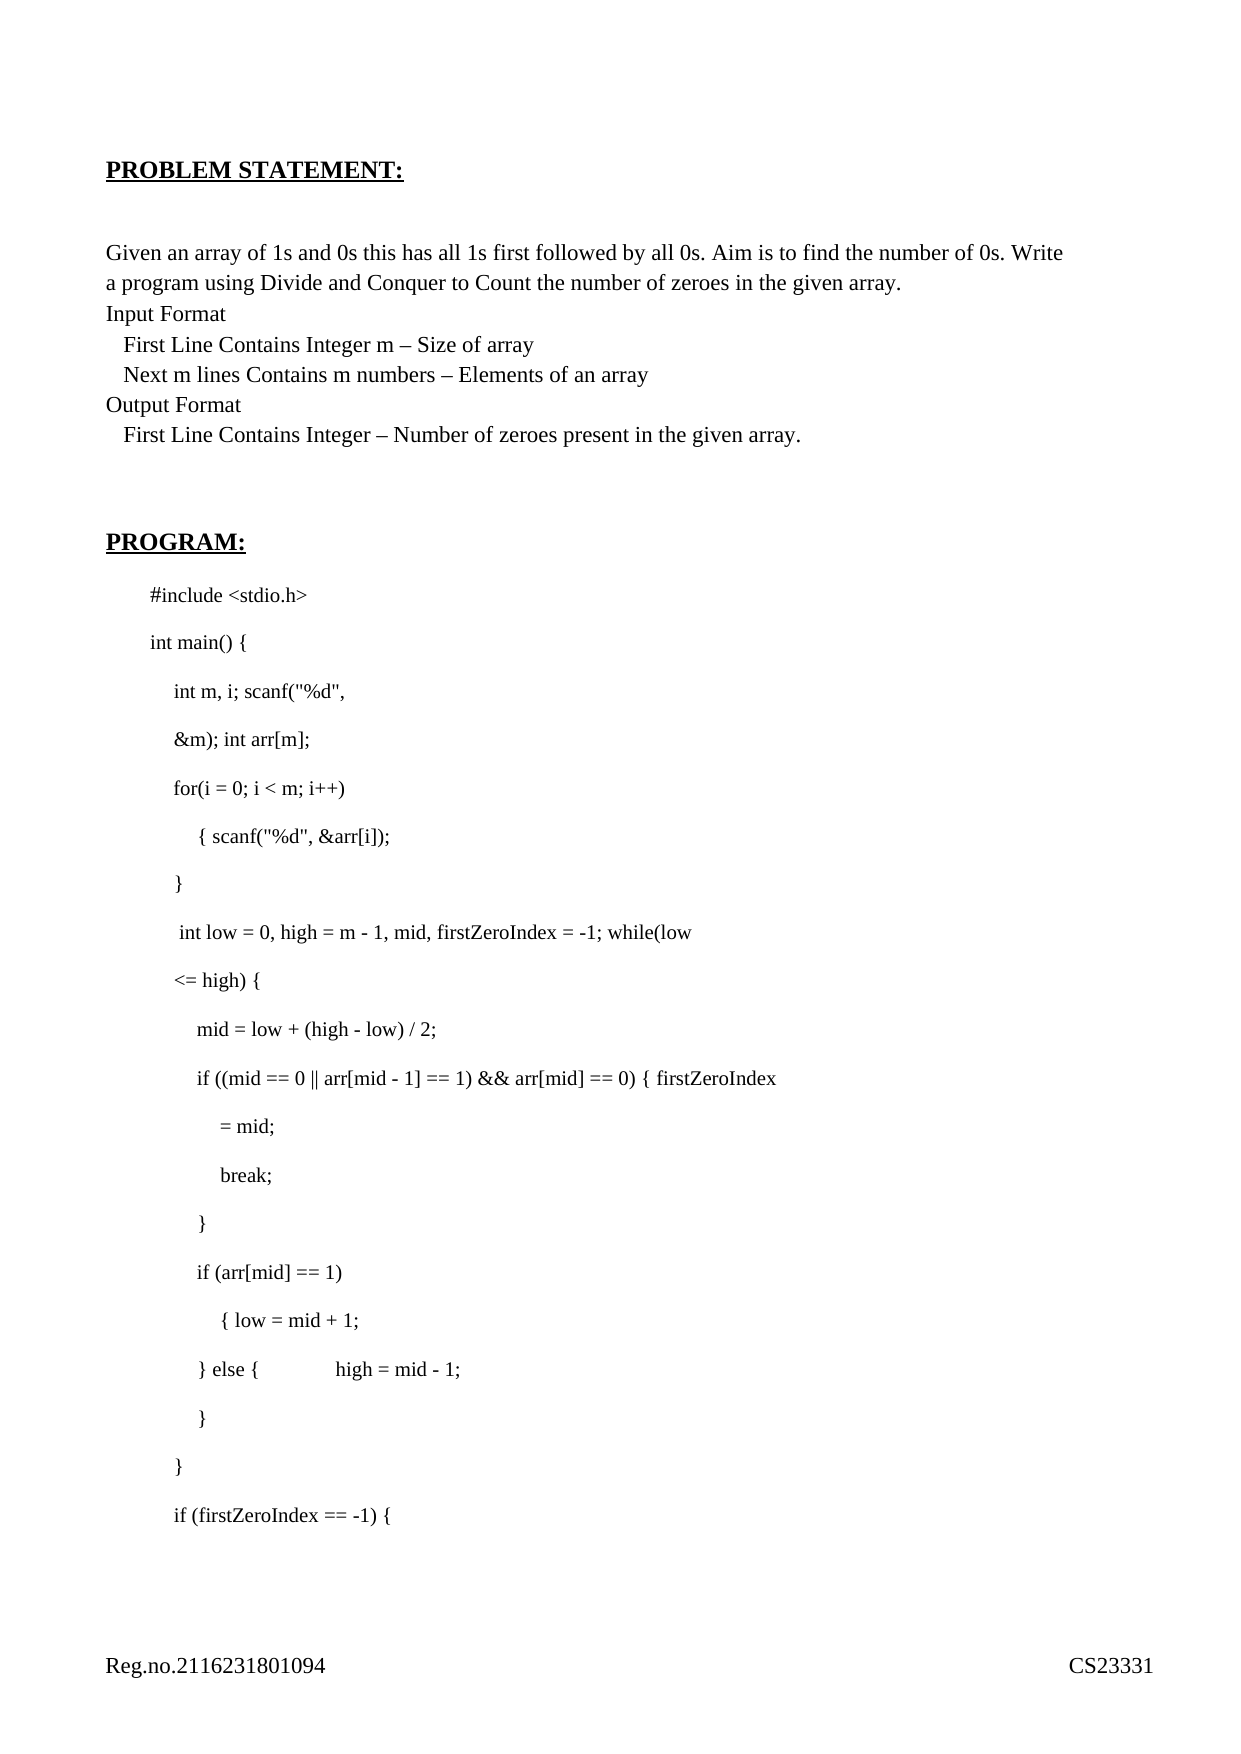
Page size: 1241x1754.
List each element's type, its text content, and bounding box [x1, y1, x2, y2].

text Input Format [106, 300, 1155, 326]
text int low = 0, high = m - 1, mid, firstZeroIndex = -1; while(low <= high) { [173, 920, 706, 992]
text break; [220, 1162, 1155, 1187]
text } [173, 873, 1155, 895]
text } [197, 1406, 1155, 1430]
text First Line Contains Integer – Number of zeroes present in the given array. [123, 421, 1155, 447]
text First Line Contains Integer m – Size of array [123, 331, 1155, 357]
text #include <stdio.h> int main() { [150, 581, 329, 654]
text PROGRAM: [106, 527, 1155, 556]
text Next m lines Contains m numbers – Elements of an array Output Format [106, 361, 706, 417]
text if ((mid == 0 || arr[mid - 1] == 1) && arr[mid] == 0) { firstZeroIndex = mid; [197, 1066, 783, 1138]
text PROBLEM STATEMENT: [106, 155, 1155, 184]
text for(i = 0; i < m; i++) { scanf("%d", &arr[i]); [173, 776, 441, 848]
text mid = low + (high - low) / 2; [197, 1017, 1155, 1041]
text Given an array of 1s and 0s this has all 1s first followed by all 0s. Aim is to find the number of 0s. Write a program using Divide and Conquer to Count the number of zeroes in the given array. [106, 239, 1078, 296]
text } [173, 1454, 1155, 1478]
text } else { high = mid - 1; [197, 1357, 1155, 1381]
text int m, i; scanf("%d", &m); int arr[m]; [173, 679, 346, 751]
text if (arr[mid] == 1) { low = mid + 1; [197, 1260, 383, 1332]
text } [197, 1211, 1155, 1235]
text if (firstZeroIndex == -1) { [173, 1503, 1155, 1527]
